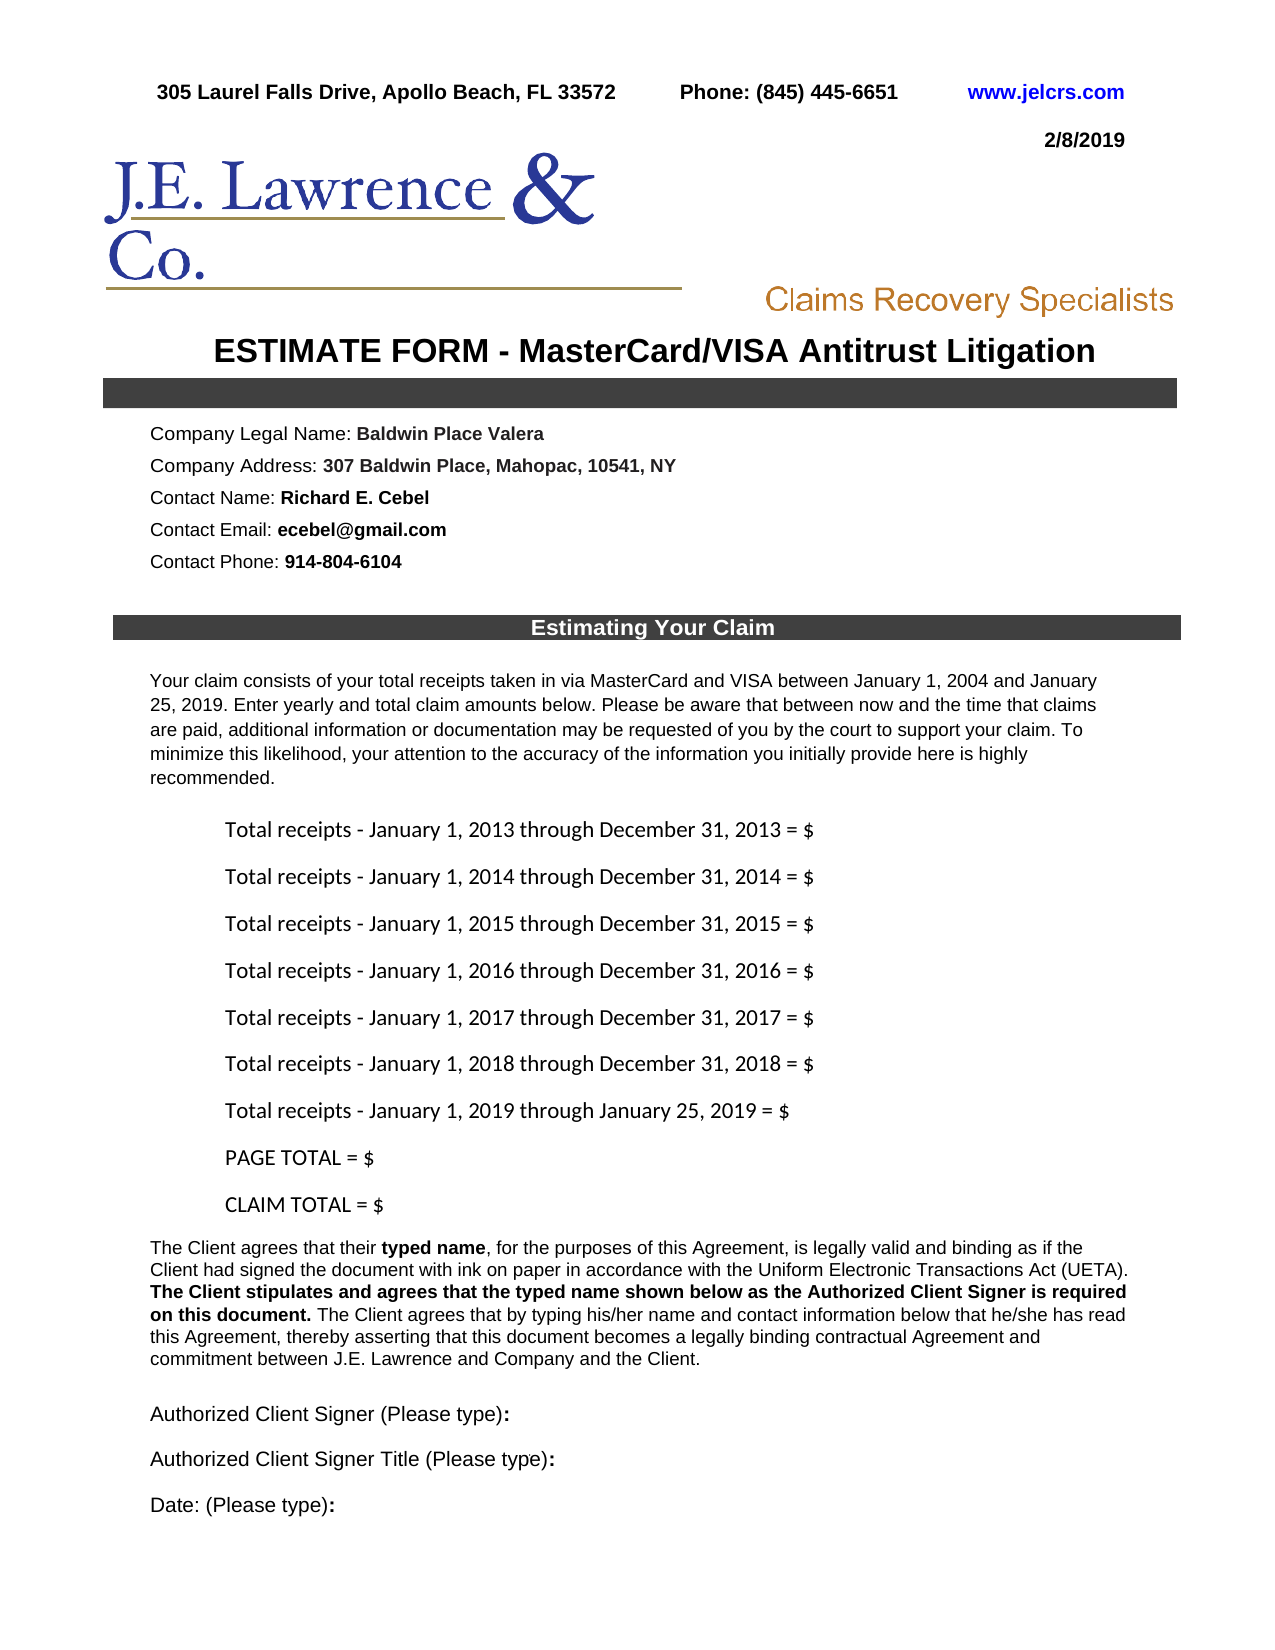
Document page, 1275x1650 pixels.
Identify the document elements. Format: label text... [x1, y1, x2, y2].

text PAGE TOTAL = $ [225, 1143, 1125, 1171]
picture [1020, 286, 1039, 311]
text 305 Laurel Falls Drive, Apollo Beach, FL 33572 Phone: (845) 445-6651 www.jelcrs.com 2/8/2019 [152, 56, 1125, 152]
text Total receipts - January 1, 2017 through December 31, 2017 = $ [225, 1003, 1125, 1031]
picture [222, 161, 491, 210]
picture [766, 286, 788, 311]
subtitle Estimating Your Claim [112, 614, 1191, 640]
text Authorized Client Signer (Please type): [150, 1402, 1125, 1447]
text CLAIM TOTAL = $ [225, 1190, 1125, 1218]
text Total receipts - January 1, 2019 through January 25, 2019 = $ [225, 1096, 1125, 1124]
picture [796, 293, 813, 311]
text ESTIMATE FORM - MasterCard/VISA Antitrust Litigation [201, 331, 1109, 370]
text Authorized Client Signer Title (Please type): [150, 1447, 1125, 1493]
text Total receipts - January 1, 2013 through December 31, 2013 = $ [225, 815, 1125, 843]
picture [823, 293, 863, 311]
text The Client agrees that their typed name, for the purposes of this Agreement, is legally valid and binding as if the Client had signed the document with ink on paper in accordance with the Uniform Electronic Transactions Act (UETA). The Client stipulates and agrees that the typed name shown below as the Authorized Client Signer is required on this document. The Client agrees that by typing his/her name and contact information below that he/she has read this Agreement, thereby asserting that this document becomes a legally binding contractual Agreement and commitment between J.E. Lawrence and Company and the Client. [150, 1237, 1134, 1369]
picture [1101, 293, 1117, 311]
picture [1042, 287, 1098, 317]
text Company Address: 307 Baldwin Place, Mahopac, 10541, NY [150, 454, 1125, 476]
text Contact Name: Richard E. Cebel [150, 486, 1125, 508]
text Contact Email: ecebel@gmail.com [150, 518, 1125, 540]
text Your claim consists of your total receipts taken in via MasterCard and VISA between January 1, 2004 and January 25, 2019. Enter yearly and total claim amounts below. Please be aware that between now and the time that claims are paid, additional information or documentation may be requested of you by the court to support your claim. To minimize this likelihood, your attention to the accuracy of the information you initially provide here is highly recommended. [149, 670, 1125, 788]
text Contact Phone: 914-804-6104 [150, 551, 1125, 572]
text Total receipts - January 1, 2015 through December 31, 2015 = $ [225, 909, 1125, 937]
picture [158, 248, 190, 280]
text Total receipts - January 1, 2018 through December 31, 2018 = $ [225, 1049, 1125, 1077]
text Total receipts - January 1, 2016 through December 31, 2016 = $ [225, 956, 1125, 984]
text Date: (Please type): [150, 1493, 1125, 1517]
picture [1133, 287, 1173, 311]
picture [985, 293, 1010, 318]
text Company Legal Name: Baldwin Place Valera [150, 409, 1125, 444]
text Total receipts - January 1, 2014 through December 31, 2014 = $ [225, 862, 1125, 890]
